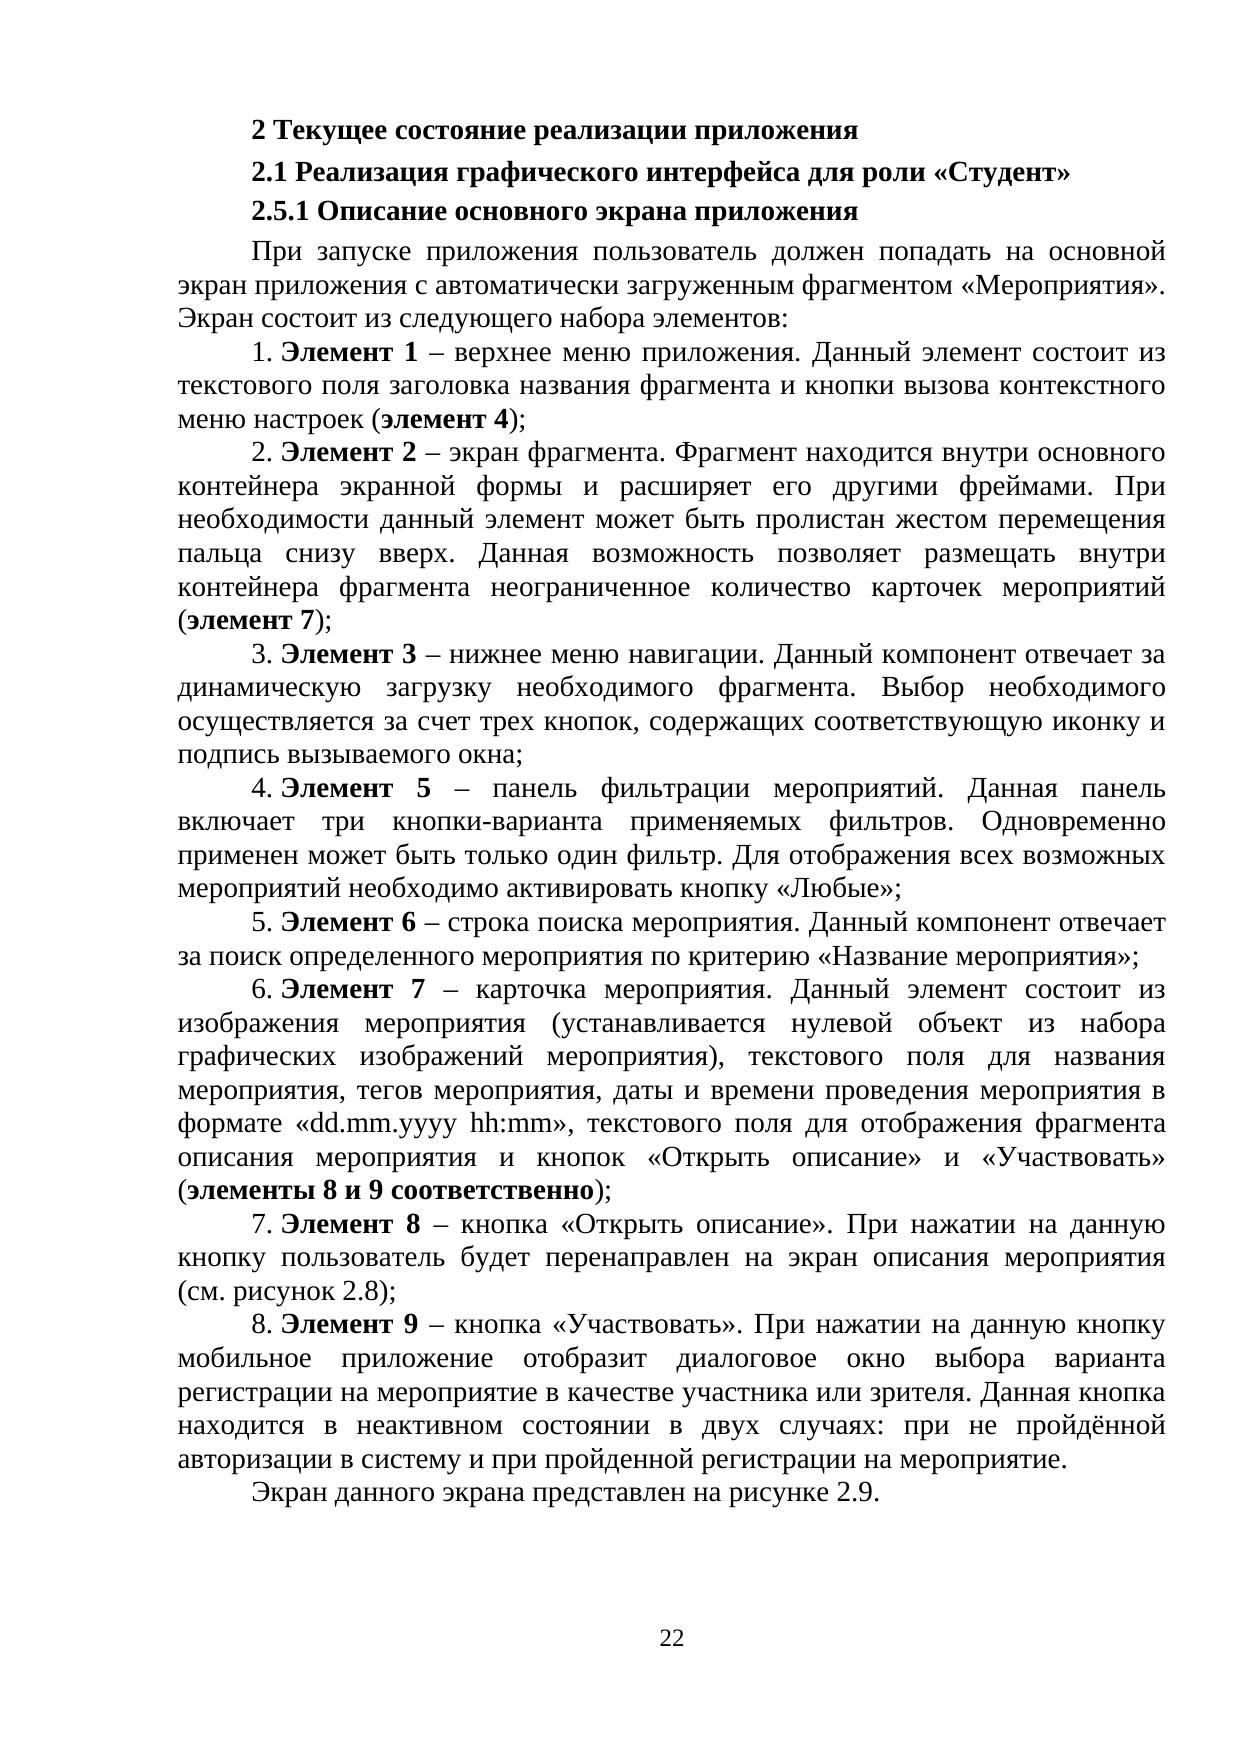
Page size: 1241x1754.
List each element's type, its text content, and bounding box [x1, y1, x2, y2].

text 2.5.1 Описание основного экрана приложения [177, 193, 1167, 227]
list Элемент 5 – панель фильтрации мероприятий. Данная панель включает три кнопки-варианта применяемых фильтров. Одновременно применен может быть только один фильтр. Для отображения всех возможных мероприятий необходимо активировать кнопку «Любые»; [177, 770, 1167, 904]
list Элемент 2 – экран фрагмента. Фрагмент находится внутри основного контейнера экранной формы и расширяет его другими фреймами. При необходимости данный элемент может быть пролистан жестом перемещения пальца снизу вверх. Данная возможность позволяет размещать внутри контейнера фрагмента неограниченное количество карточек мероприятий (элемент 7); [177, 434, 1167, 636]
list Элемент 1 – верхнее меню приложения. Данный элемент состоит из текстового поля заголовка названия фрагмента и кнопки вызова контекстного меню настроек (элемент 4); [177, 334, 1167, 434]
text При запуске приложения пользователь должен попадать на основной экран приложения с автоматически загруженным фрагментом «Мероприятия». Экран состоит из следующего набора элементов: [177, 233, 1167, 334]
list Элемент 9 – кнопка «Участвовать». При нажатии на данную кнопку мобильное приложение отобразит диалоговое окно выбора варианта регистрации на мероприятие в качестве участника или зрителя. Данная кнопка находится в неактивном состоянии в двух случаях: при не пройдённой авторизации в систему и при пройденной регистрации на мероприятие. [177, 1307, 1167, 1474]
text 2 Текущее состояние реализации приложения [177, 112, 1167, 145]
list Элемент 7 – карточка мероприятия. Данный элемент состоит из изображения мероприятия (устанавливается нулевой объект из набора графических изображений мероприятия), текстового поля для названия мероприятия, тегов мероприятия, даты и времени проведения мероприятия в формате «dd.mm.yyyy hh:mm», текстового поля для отображения фрагмента описания мероприятия и кнопок «Открыть описание» и «Участвовать» (элементы 8 и 9 соответственно); [177, 971, 1167, 1206]
text Экран данного экрана представлен на рисунке 2.9. [251, 1474, 1167, 1508]
list Элемент 6 – строка поиска мероприятия. Данный компонент отвечает за поиск определенного мероприятия по критерию «Название мероприятия»; [177, 904, 1167, 971]
list Элемент 3 – нижнее меню навигации. Данный компонент отвечает за динамическую загрузку необходимого фрагмента. Выбор необходимого осуществляется за счет трех кнопок, содержащих соответствующую иконку и подпись вызываемого окна; [177, 636, 1167, 770]
list Элемент 8 – кнопка «Открыть описание». При нажатии на данную кнопку пользователь будет перенаправлен на экран описания мероприятия (см. рисунок 2.8); [177, 1206, 1167, 1307]
text 2.1 Реализация графического интерфейса для роли «Студент» [177, 154, 1167, 187]
